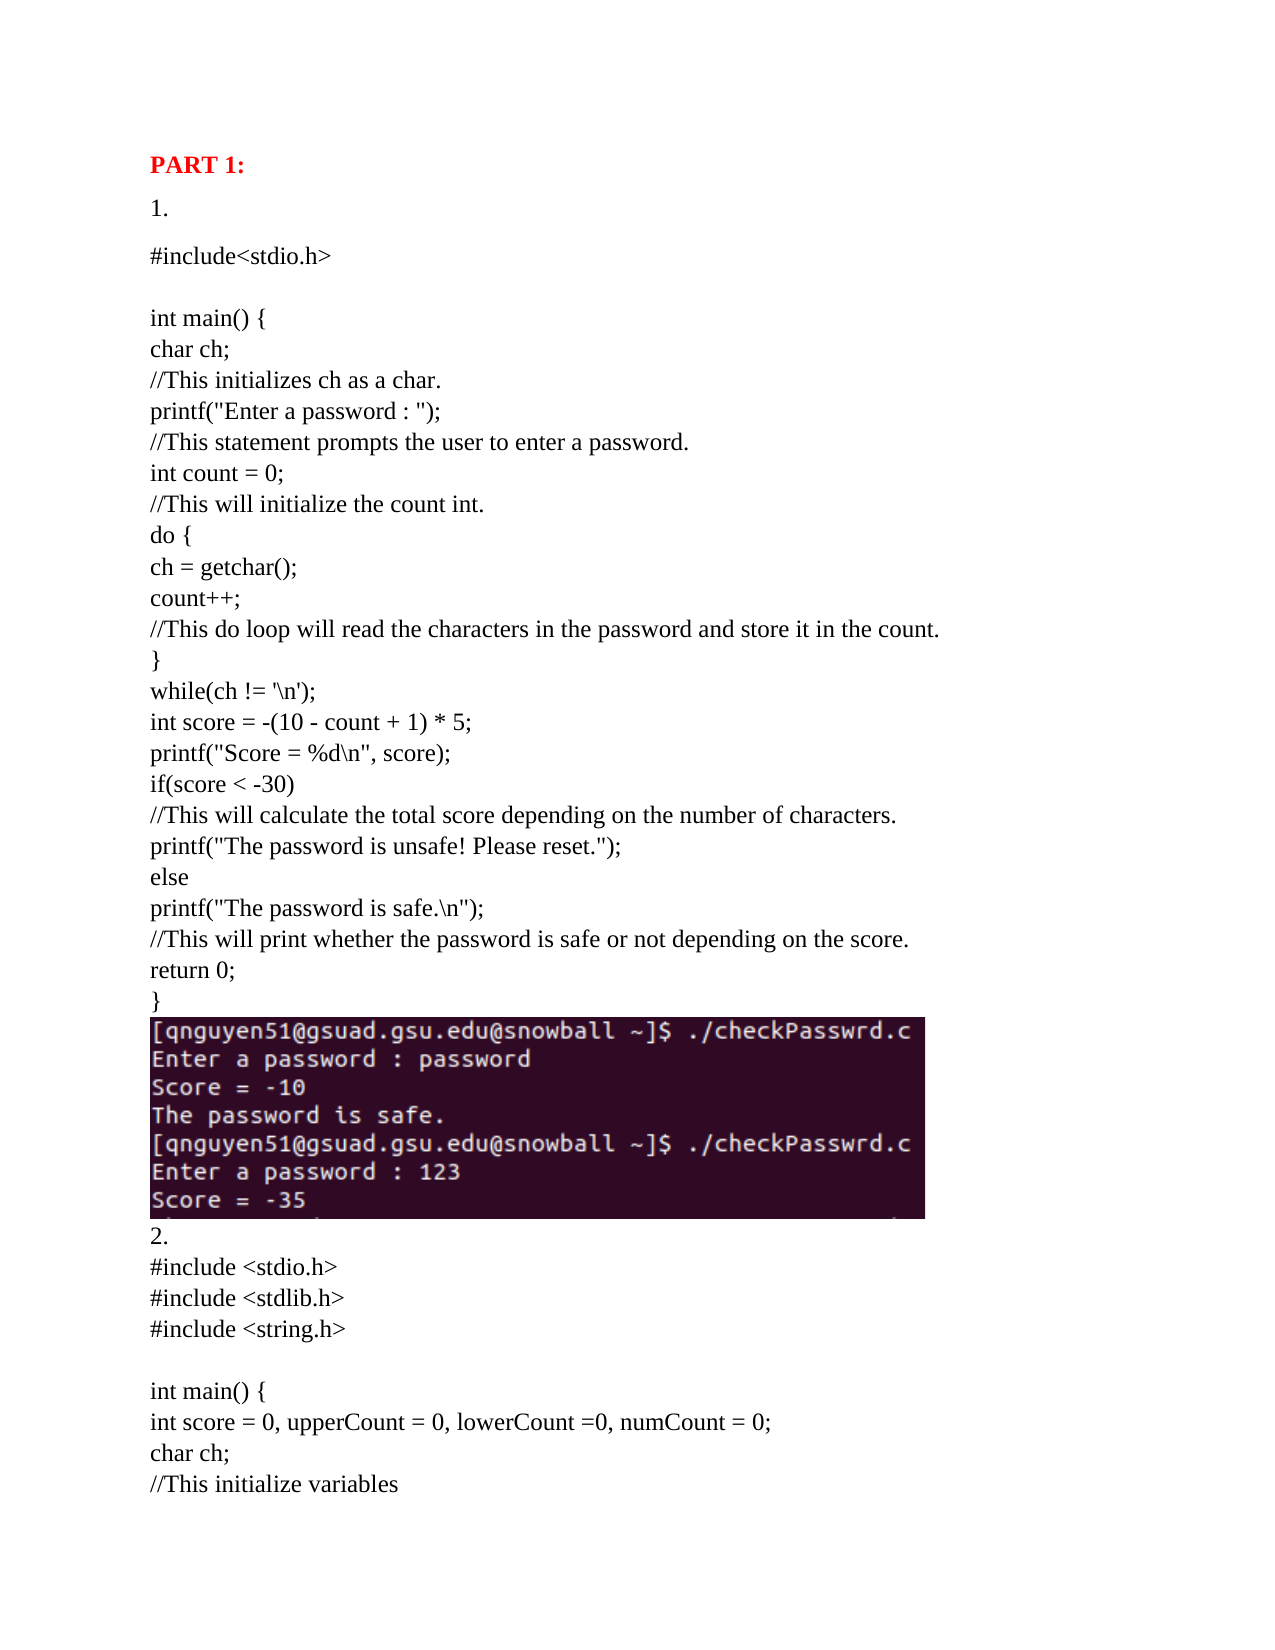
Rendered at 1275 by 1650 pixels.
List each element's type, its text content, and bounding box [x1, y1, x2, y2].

text PART 1: [150, 150, 1125, 179]
text int score = 0, upperCount = 0, lowerCount =0, numCount = 0; [150, 1407, 1125, 1436]
text //This initialize variables [150, 1469, 1125, 1498]
text 1. [150, 193, 1125, 222]
text ch = getchar(); [150, 552, 1125, 580]
text #include <stdio.h> [150, 1252, 1125, 1281]
text else [150, 862, 1125, 891]
text return 0; [150, 955, 1125, 984]
text count++; [150, 583, 1125, 611]
text //This statement prompts the user to enter a password. [150, 427, 1125, 456]
text 2. [150, 1221, 1125, 1250]
text printf("Score = %d\n", score); [150, 738, 1125, 767]
text char ch; [150, 1438, 1125, 1467]
text #include <stdlib.h> [150, 1283, 1125, 1312]
text //This will print whether the password is safe or not depending on the score. [150, 924, 1125, 953]
text } [150, 645, 1125, 673]
text //This do loop will read the characters in the password and store it in the count. [150, 614, 1125, 642]
text //This will calculate the total score depending on the number of characters. [150, 800, 1125, 829]
text printf("The password is safe.\n"); [150, 893, 1125, 922]
text printf("Enter a password : "); [150, 396, 1125, 425]
text while(ch != '\n'); [150, 676, 1125, 704]
text int count = 0; [150, 458, 1125, 487]
text do { [150, 521, 1125, 549]
text #include <string.h> [150, 1314, 1125, 1343]
text printf("The password is unsafe! Please reset."); [150, 831, 1125, 860]
text int main() { [150, 1376, 1125, 1405]
picture [150, 1017, 926, 1219]
text } [150, 986, 1125, 1015]
text int main() { [150, 303, 1125, 332]
text #include<stdio.h> [150, 241, 1125, 270]
text //This will initialize the count int. [150, 489, 1125, 518]
text //This initializes ch as a char. [150, 365, 1125, 394]
text char ch; [150, 334, 1125, 363]
text int score = -(10 - count + 1) * 5; [150, 707, 1125, 736]
text if(score < -30) [150, 769, 1125, 798]
